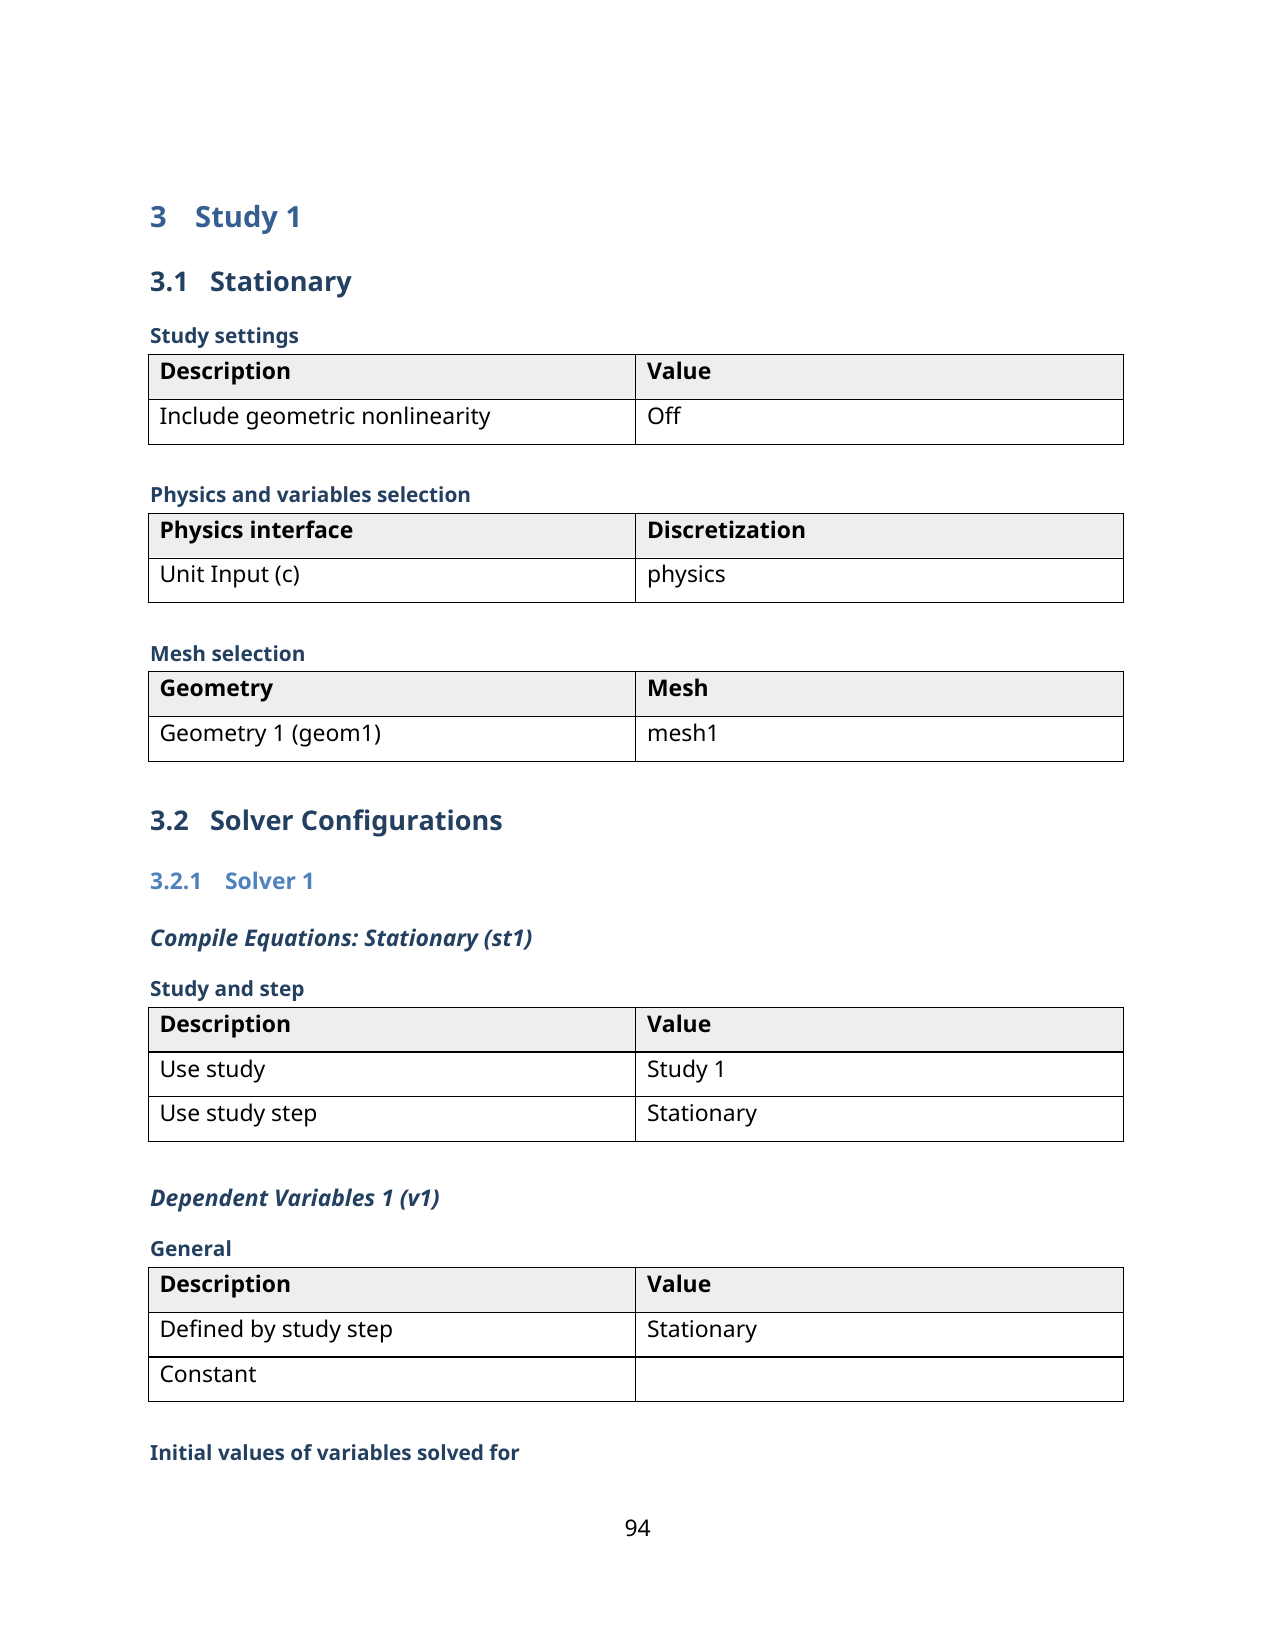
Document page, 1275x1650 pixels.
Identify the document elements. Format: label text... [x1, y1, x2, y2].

text Initial values of variables solved for [150, 1438, 1125, 1466]
subtitle Compile Equations: Stationary (st1) [150, 921, 1125, 953]
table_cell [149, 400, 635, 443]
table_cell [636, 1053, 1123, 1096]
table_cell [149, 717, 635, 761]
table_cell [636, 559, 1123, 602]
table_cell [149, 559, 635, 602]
subtitle Study 1 [150, 196, 1125, 236]
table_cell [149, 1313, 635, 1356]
text General [150, 1234, 1125, 1263]
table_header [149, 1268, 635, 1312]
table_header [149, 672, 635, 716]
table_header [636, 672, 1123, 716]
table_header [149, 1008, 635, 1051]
text Study settings [150, 321, 1125, 350]
text Mesh selection [150, 639, 1125, 667]
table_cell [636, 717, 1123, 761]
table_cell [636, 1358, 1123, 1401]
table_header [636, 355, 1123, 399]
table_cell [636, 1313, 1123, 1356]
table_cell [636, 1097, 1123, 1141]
text Physics and variables selection [150, 480, 1125, 508]
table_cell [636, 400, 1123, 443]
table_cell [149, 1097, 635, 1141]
subtitle Solver 1 [150, 865, 1125, 896]
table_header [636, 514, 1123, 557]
subtitle Stationary [150, 262, 1125, 299]
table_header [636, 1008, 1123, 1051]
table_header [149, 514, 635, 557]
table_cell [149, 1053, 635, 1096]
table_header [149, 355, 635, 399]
subtitle Solver Configurations [150, 801, 1125, 838]
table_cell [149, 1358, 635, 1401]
text Study and step [150, 974, 1125, 1002]
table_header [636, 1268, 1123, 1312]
subtitle Dependent Variables 1 (v1) [150, 1182, 1125, 1213]
